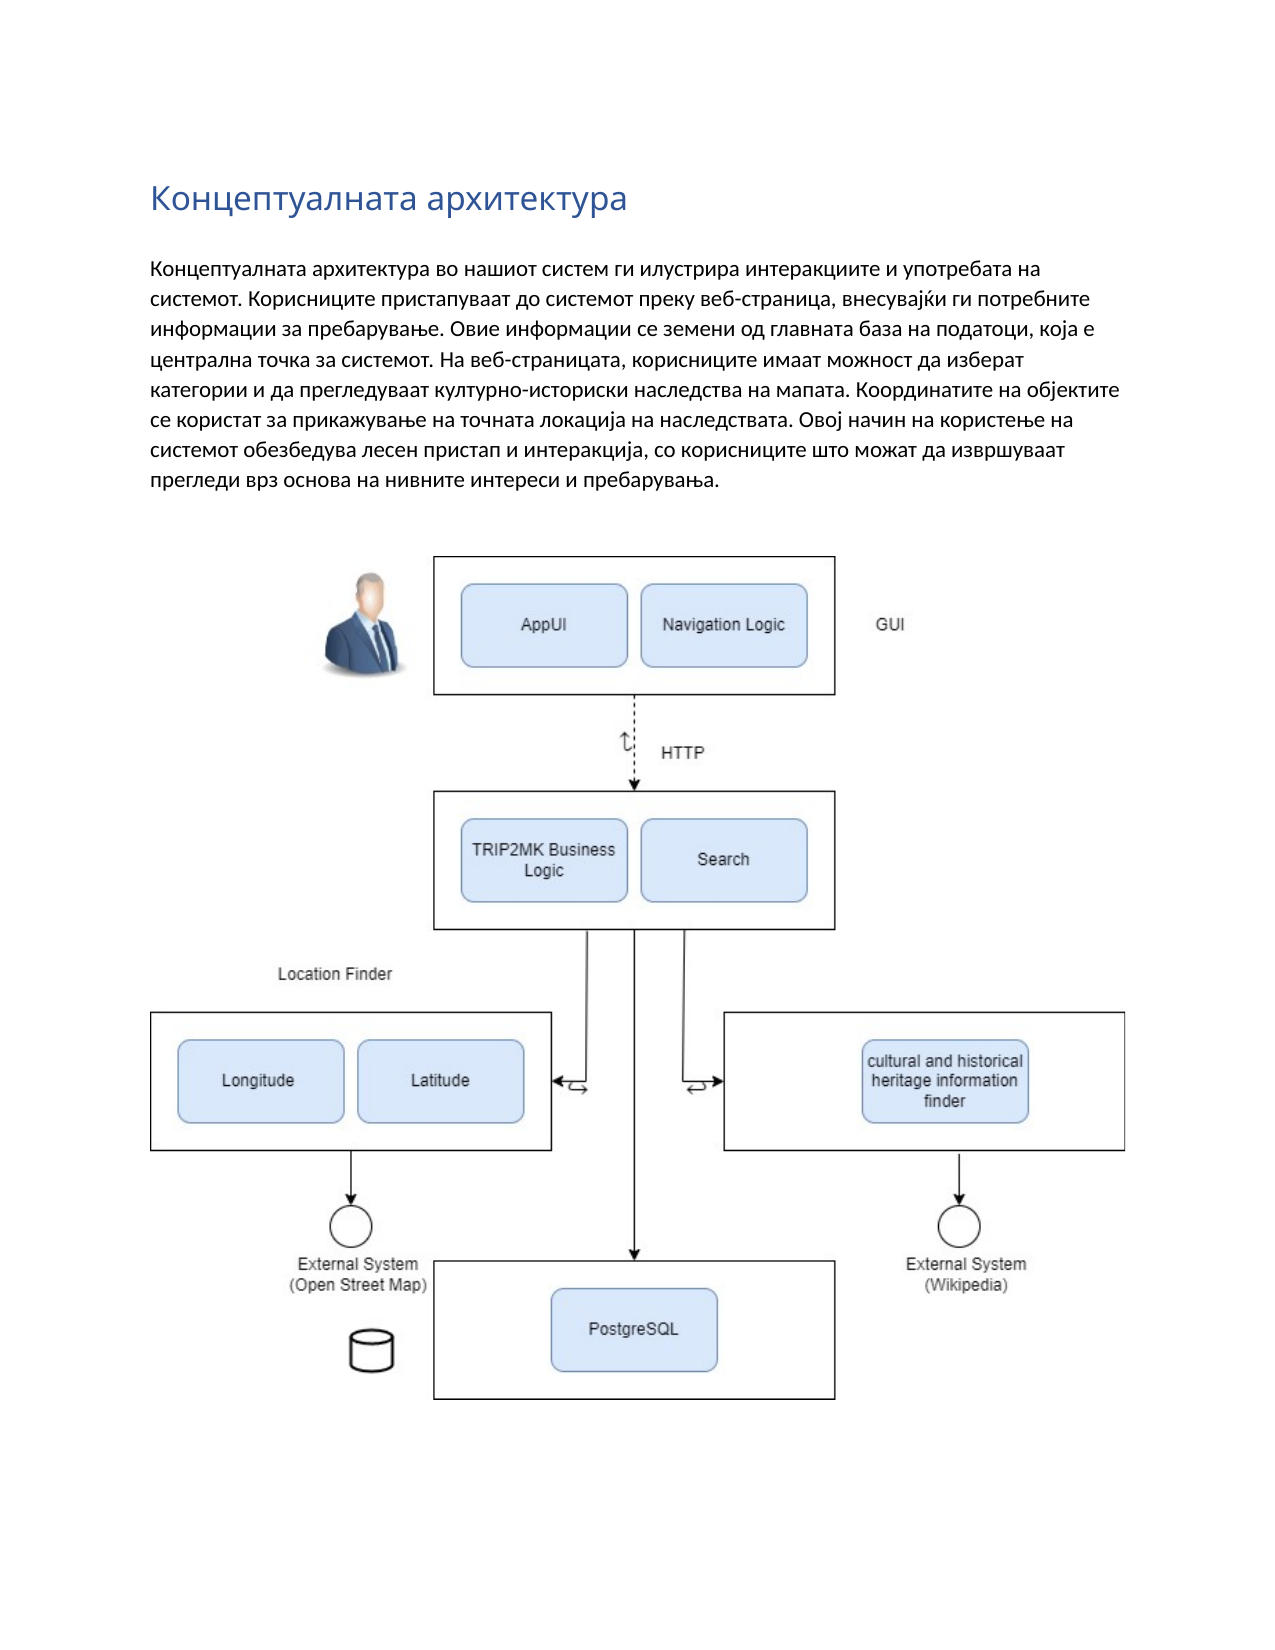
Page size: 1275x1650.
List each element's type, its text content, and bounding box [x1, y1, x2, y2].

subtitle Концептуалната архитектура [150, 175, 1125, 220]
text Концептуалната архитектура во нашиот систем ги илустрира интеракциите и употребата на системот. Корисниците пристапуваат до системот преку веб-страница, внесувајќи ги потребните информации за пребарување. Овие информации се земени од главната база на податоци, која е централна точка за системот. На веб-страницата, корисниците имаат можност да изберат категории и да прегледуваат културно-историски наследства на мапата. Координатите на објектите се користат за прикажување на точната локација на наследствата. Овој начин на користење на системот обезбедува лесен пристап и интеракција, со корисниците што можат да извршуваат прегледи врз основа на нивните интереси и пребарувања. [150, 254, 1125, 494]
picture [150, 556, 1125, 1400]
